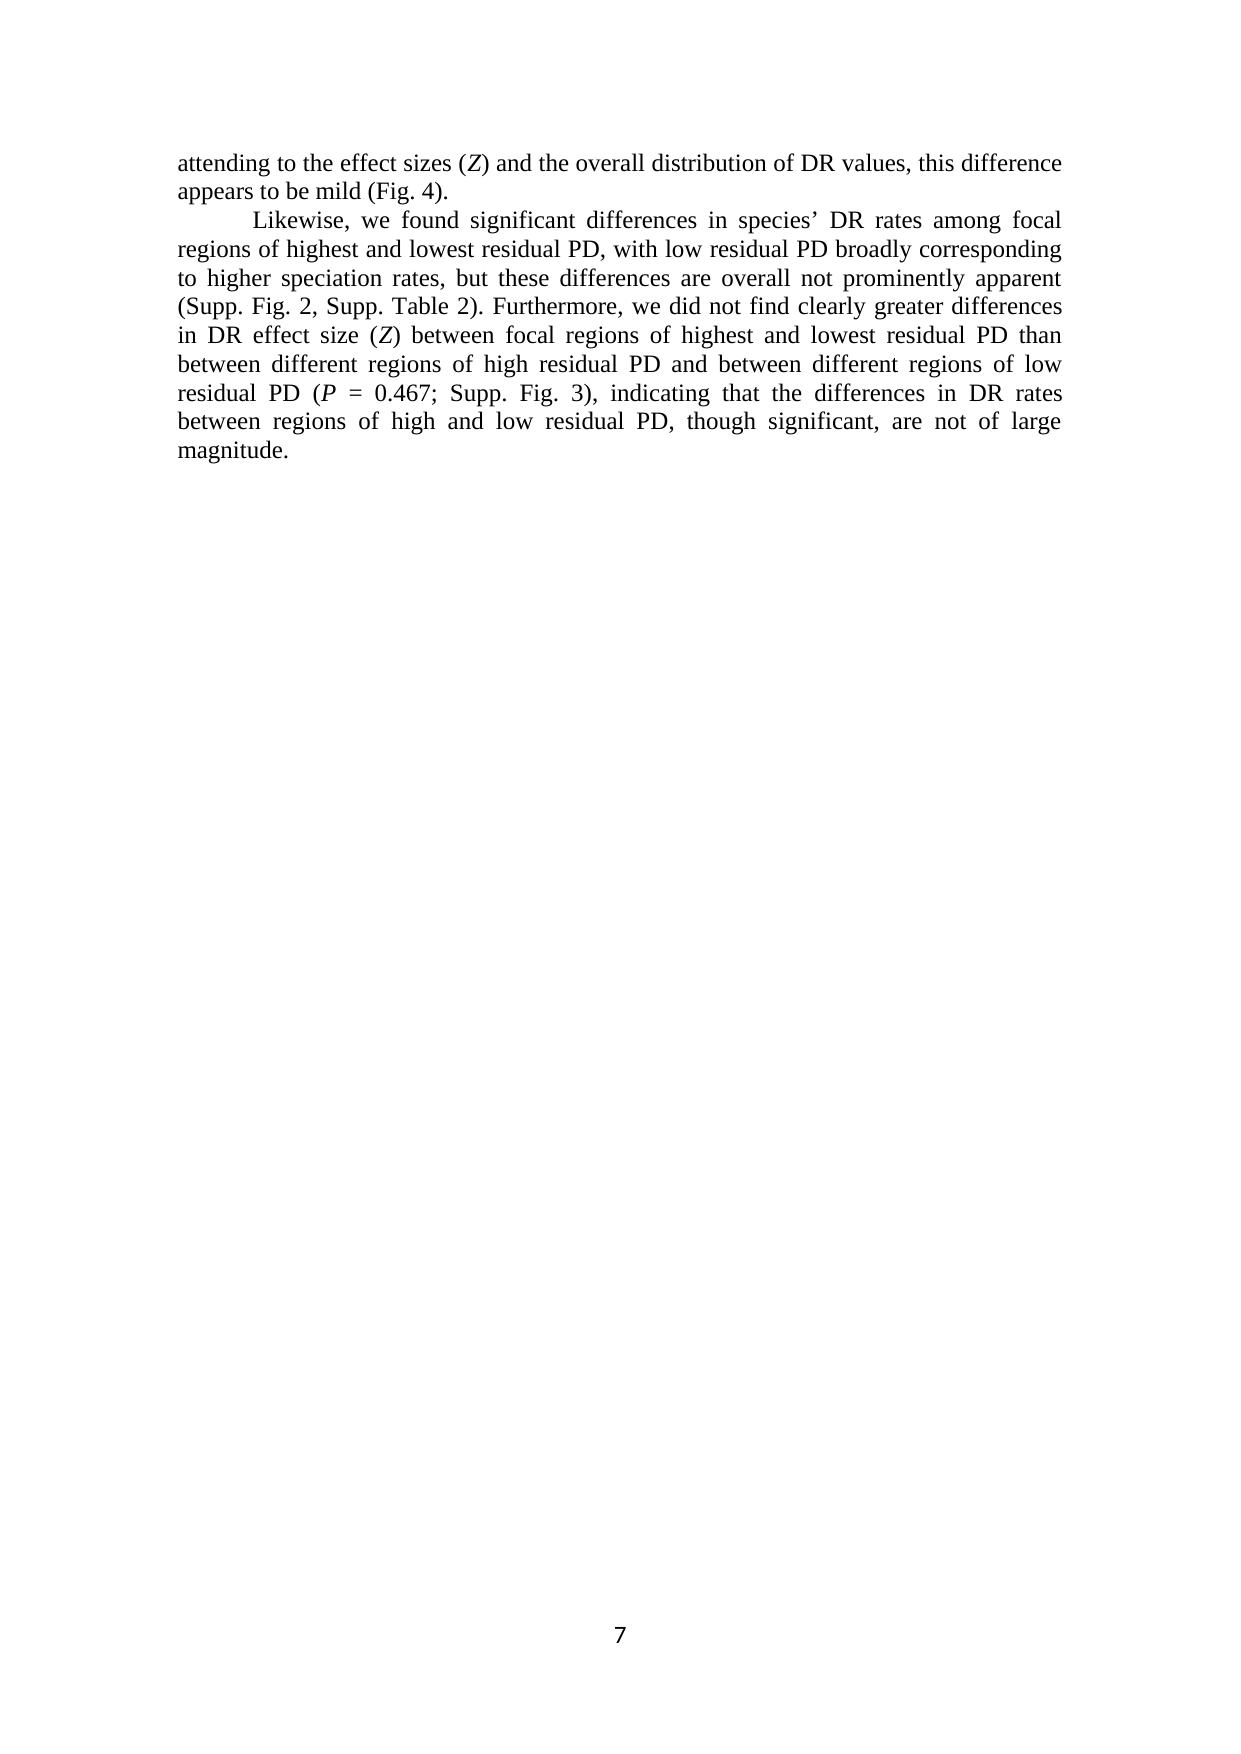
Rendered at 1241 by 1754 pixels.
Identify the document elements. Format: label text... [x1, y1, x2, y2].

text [177, 148, 1063, 205]
text Likewise, we found significant differences in species’ DR rates among focal regions of highest and lowest residual PD, with low residual PD broadly corresponding to higher speciation rates, but these differences are overall not prominently apparent (Supp. Fig. 2, Supp. Table 2). Furthermore, we did not find clearly greater differences in DR effect size (Z) between focal regions of highest and lowest residual PD than between different regions of high residual PD and between different regions of low residual PD (P = 0.467; Supp. Fig. 3), indicating that the differences in DR rates between regions of high and low residual PD, though significant, are not of large magnitude. [177, 205, 1063, 464]
